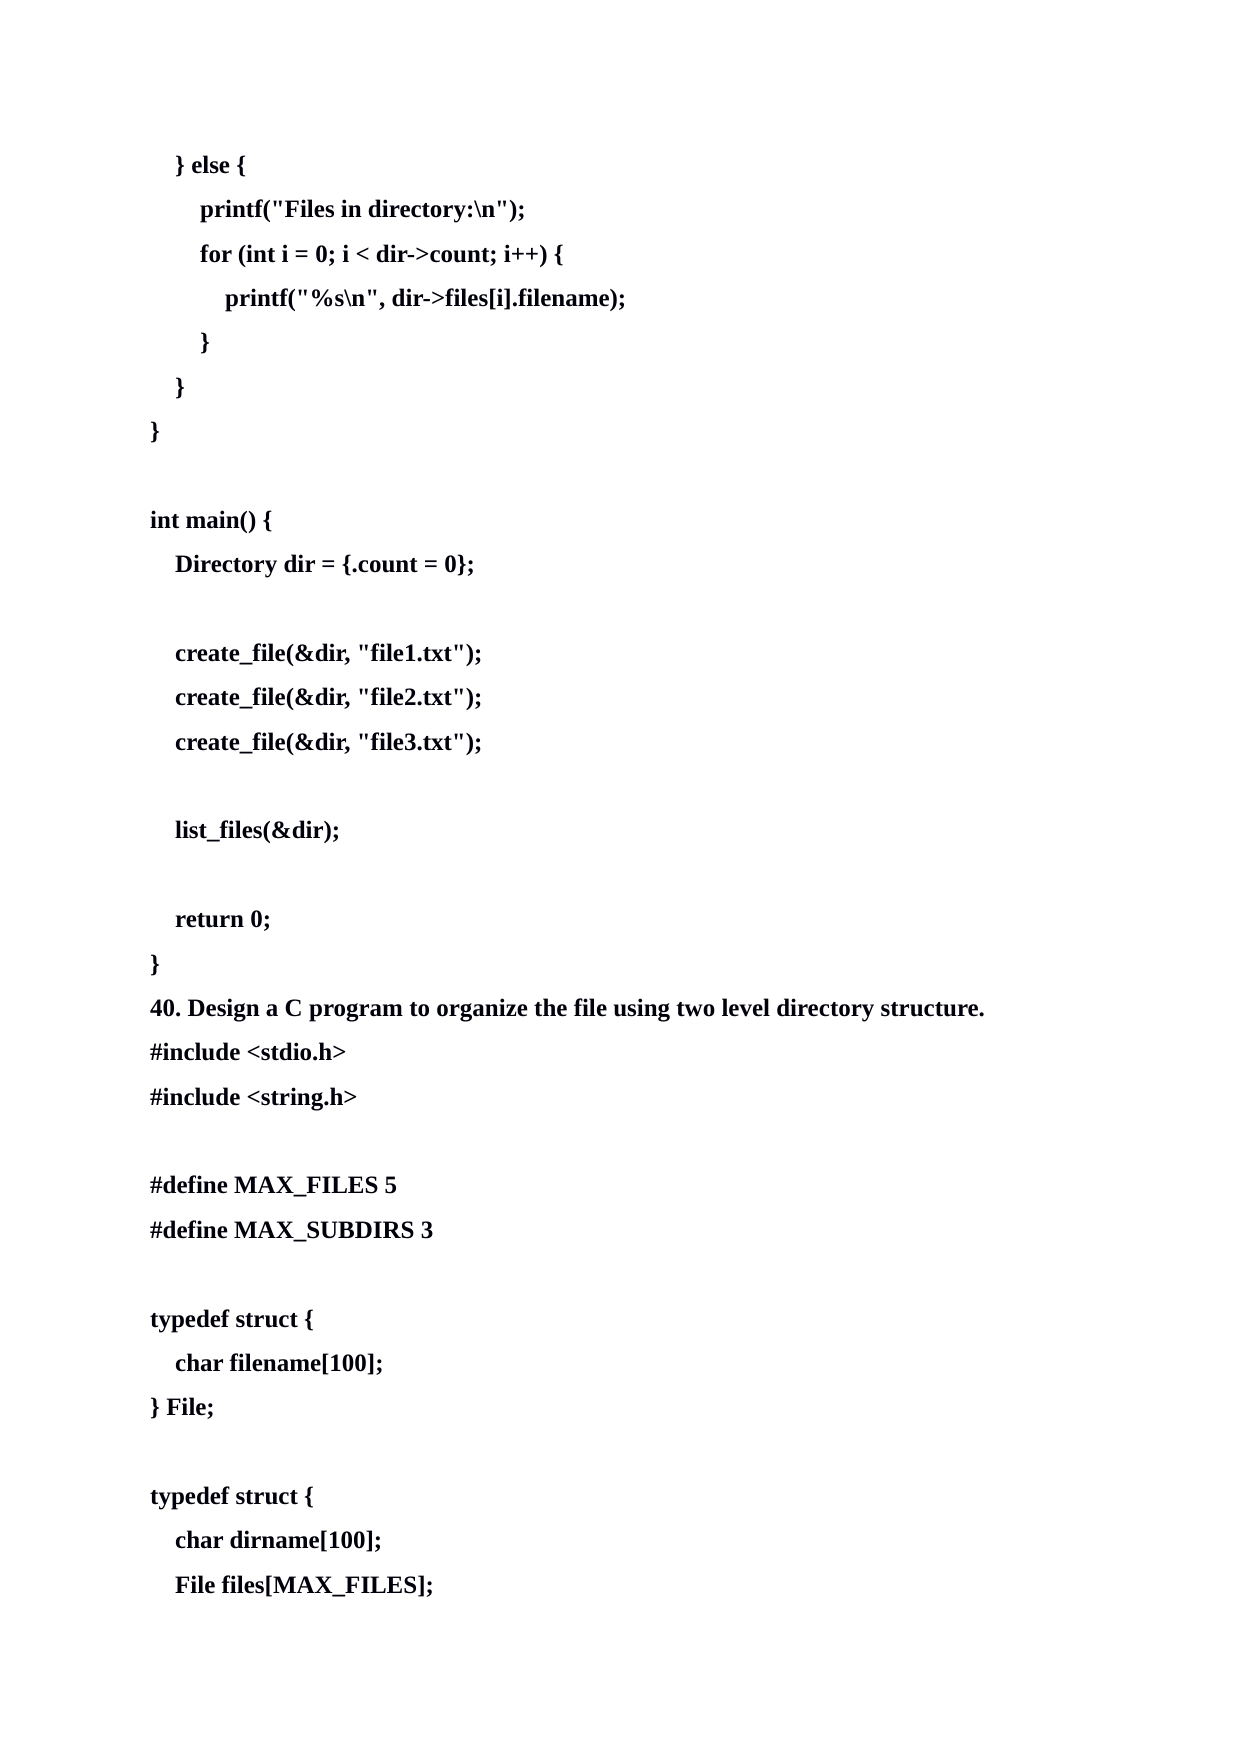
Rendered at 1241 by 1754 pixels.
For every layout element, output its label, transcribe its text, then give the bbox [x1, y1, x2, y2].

text #define MAX_FILES 5 [150, 1171, 992, 1199]
text typedef struct { [150, 1304, 992, 1332]
text int main() { [150, 505, 992, 534]
text } [150, 416, 992, 445]
text } File; [150, 1392, 992, 1421]
text list_files(&dir); [150, 816, 992, 844]
text for (int i = 0; i < dir->count; i++) { [150, 239, 992, 267]
text printf("Files in directory:\n"); [150, 194, 992, 223]
text create_file(&dir, "file3.txt"); [150, 727, 992, 756]
text create_file(&dir, "file2.txt"); [150, 682, 992, 711]
text char filename[100]; [150, 1348, 992, 1377]
text typedef struct { [150, 1481, 992, 1510]
text return 0; [150, 904, 992, 933]
text } [150, 372, 992, 401]
text File files[MAX_FILES]; [150, 1570, 992, 1599]
text } [150, 949, 992, 977]
text #include <string.h> [150, 1082, 992, 1111]
text #define MAX_SUBDIRS 3 [150, 1215, 992, 1244]
text create_file(&dir, "file1.txt"); [150, 638, 992, 667]
text printf("%s\n", dir->files[i].filename); [150, 283, 992, 312]
text } else { [150, 150, 992, 179]
text 40. Design a C program to organize the file using two level directory structure. [150, 993, 992, 1022]
text #include <stdio.h> [150, 1037, 992, 1066]
text char dirname[100]; [150, 1526, 992, 1554]
text Directory dir = {.count = 0}; [150, 549, 992, 578]
text } [150, 327, 992, 356]
